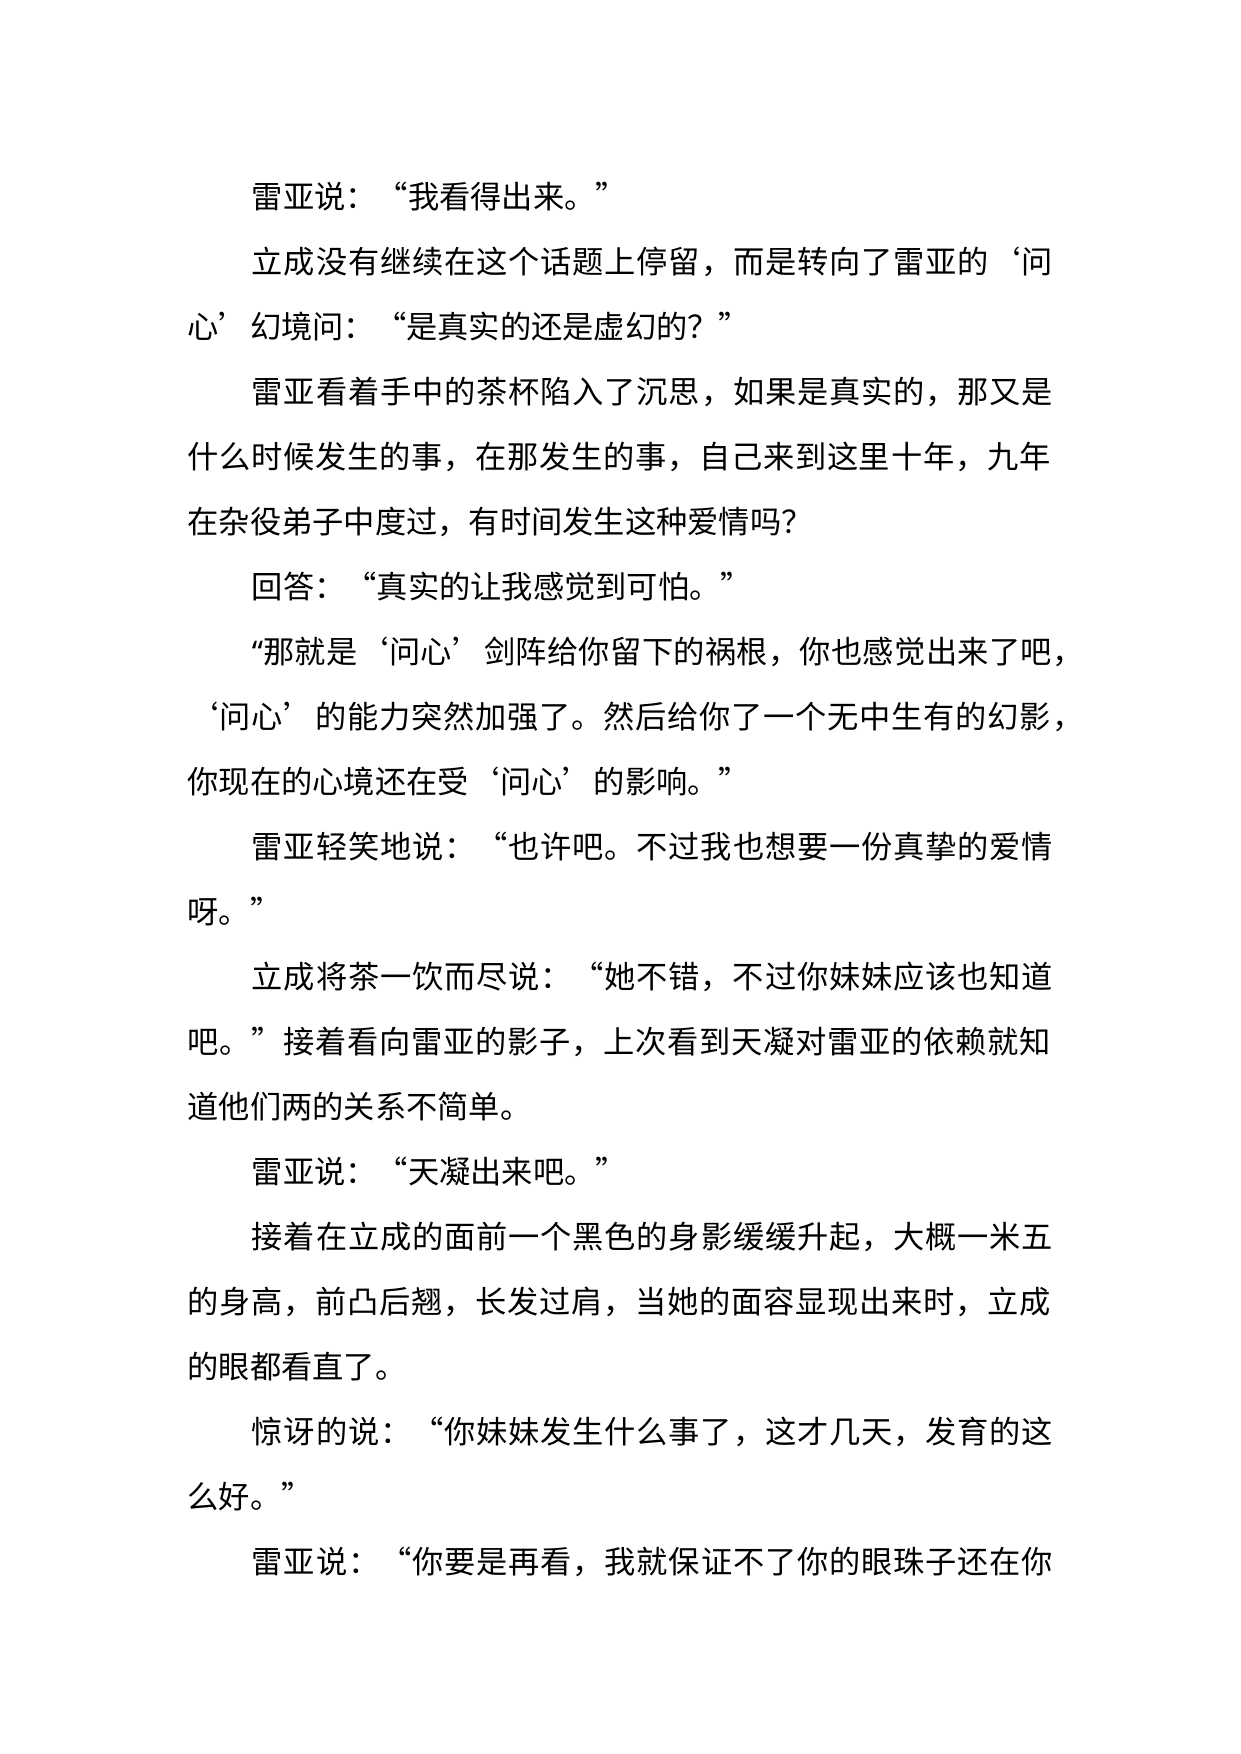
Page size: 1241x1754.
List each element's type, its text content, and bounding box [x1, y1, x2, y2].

text 雷亚说：“我看得出来。” [187, 162, 1053, 227]
text 接着在立成的面前一个黑色的身影缓缓升起，大概一米五的身高，前凸后翘，长发过肩，当她的面容显现出来时，立成的眼都看直了。 [187, 1202, 1053, 1397]
text 雷亚看着手中的茶杯陷入了沉思，如果是真实的，那又是什么时候发生的事，在那发生的事，自己来到这里十年，九年在杂役弟子中度过，有时间发生这种爱情吗？ [187, 357, 1053, 552]
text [187, 1527, 1053, 1592]
text 立成将茶一饮而尽说：“她不错，不过你妹妹应该也知道吧。”接着看向雷亚的影子，上次看到天凝对雷亚的依赖就知道他们两的关系不简单。 [187, 942, 1053, 1137]
text “那就是‘问心’剑阵给你留下的祸根，你也感觉出来了吧，‘问心’的能力突然加强了。然后给你了一个无中生有的幻影，你现在的心境还在受‘问心’的影响。” [187, 617, 1053, 812]
text 雷亚轻笑地说：“也许吧。不过我也想要一份真挚的爱情呀。” [187, 812, 1053, 942]
text 回答：“真实的让我感觉到可怕。” [187, 552, 1053, 617]
text 雷亚说：“天凝出来吧。” [187, 1137, 1053, 1202]
text 惊讶的说：“你妹妹发生什么事了，这才几天，发育的这么好。” [187, 1397, 1053, 1527]
text 立成没有继续在这个话题上停留，而是转向了雷亚的‘问心’幻境问：“是真实的还是虚幻的？” [187, 227, 1053, 357]
